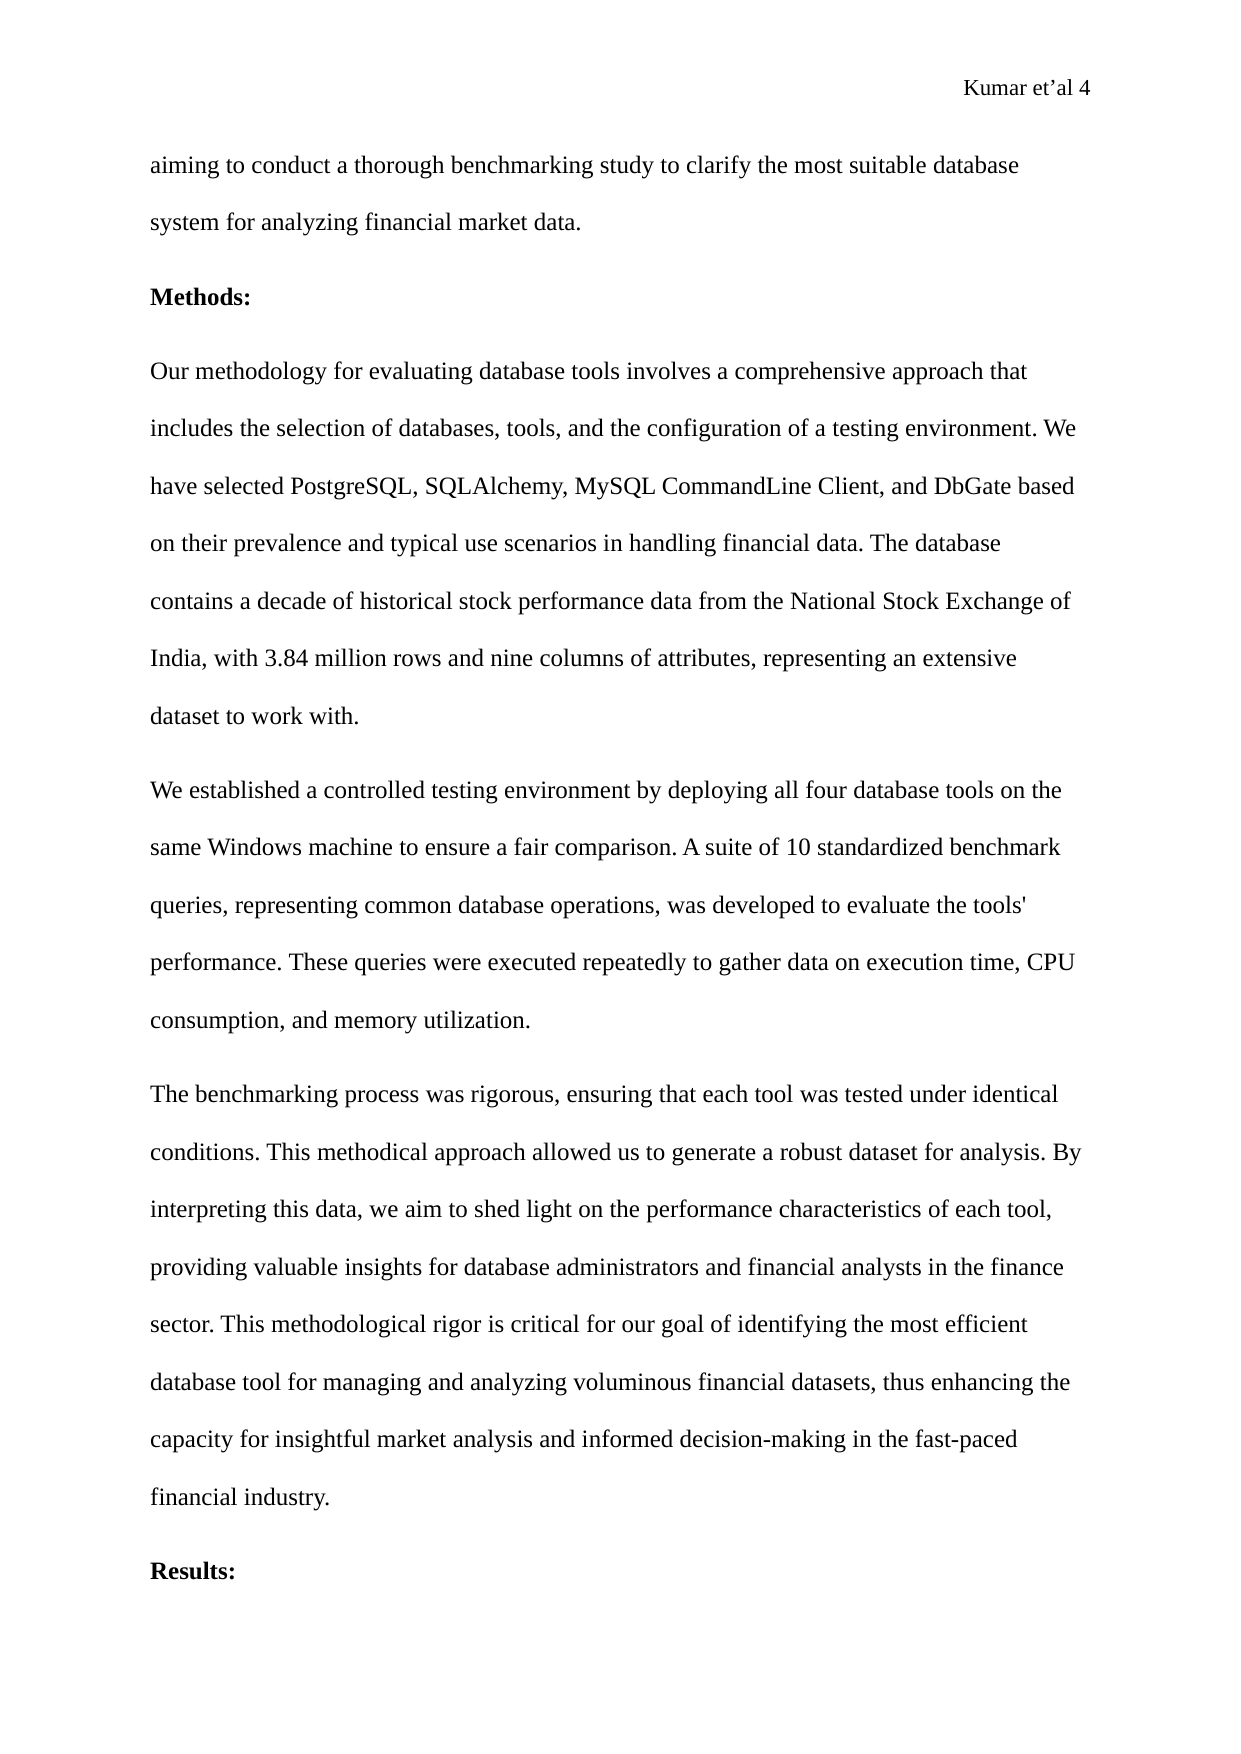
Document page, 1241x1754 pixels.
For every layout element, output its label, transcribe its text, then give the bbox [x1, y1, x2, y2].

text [150, 150, 1090, 236]
text Methods: [150, 282, 1090, 310]
text We established a controlled testing environment by deploying all four database tools on the same Windows machine to ensure a fair comparison. A suite of 10 standardized benchmark queries, representing common database operations, was developed to evaluate the tools' performance. These queries were executed repeatedly to gather data on execution time, CPU consumption, and memory utilization. [150, 775, 1090, 1034]
text The benchmarking process was rigorous, ensuring that each tool was tested under identical conditions. This methodical approach allowed us to generate a robust dataset for analysis. By interpreting this data, we aim to shed light on the performance characteristics of each tool, providing valuable insights for database administrators and financial analysts in the finance sector. This methodological rigor is critical for our goal of identifying the most efficient database tool for managing and analyzing voluminous financial datasets, thus enhancing the capacity for insightful market analysis and informed decision-making in the fast-paced financial industry. [150, 1079, 1090, 1510]
text Our methodology for evaluating database tools involves a comprehensive approach that includes the selection of databases, tools, and the configuration of a testing environment. We have selected PostgreSQL, SQLAlchemy, MySQL CommandLine Client, and DbGate based on their prevalence and typical use scenarios in handling financial data. The database contains a decade of historical stock performance data from the National Stock Exchange of India, with 3.84 million rows and nine columns of attributes, representing an extensive dataset to work with. [150, 356, 1090, 729]
text Results: [150, 1556, 1090, 1584]
